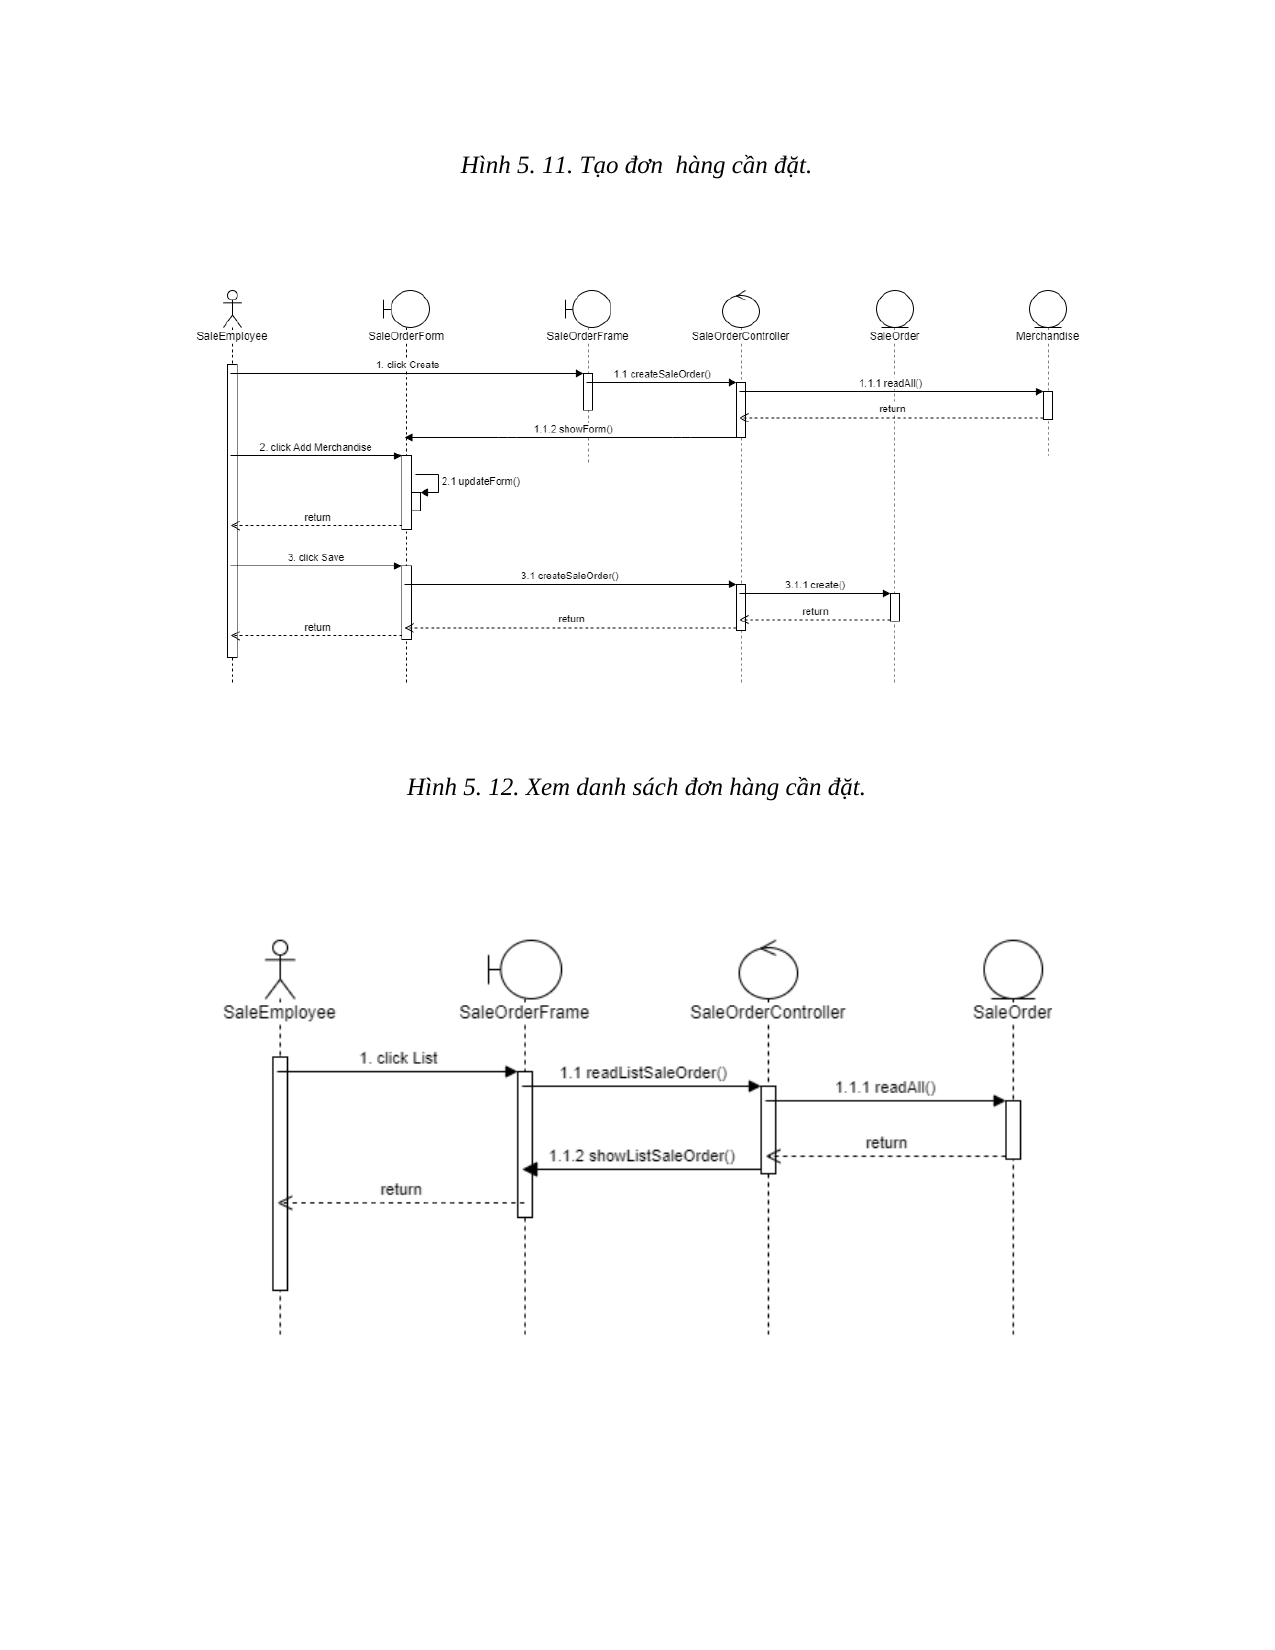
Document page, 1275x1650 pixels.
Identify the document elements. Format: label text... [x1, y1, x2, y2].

picture [150, 867, 1125, 1408]
text Hình 5. 11. Tạo đơn hàng cần đặt. [150, 150, 1125, 179]
text Hình 5. 12. Xem danh sách đơn hàng cần đặt. [150, 772, 1125, 801]
picture [150, 245, 1125, 732]
